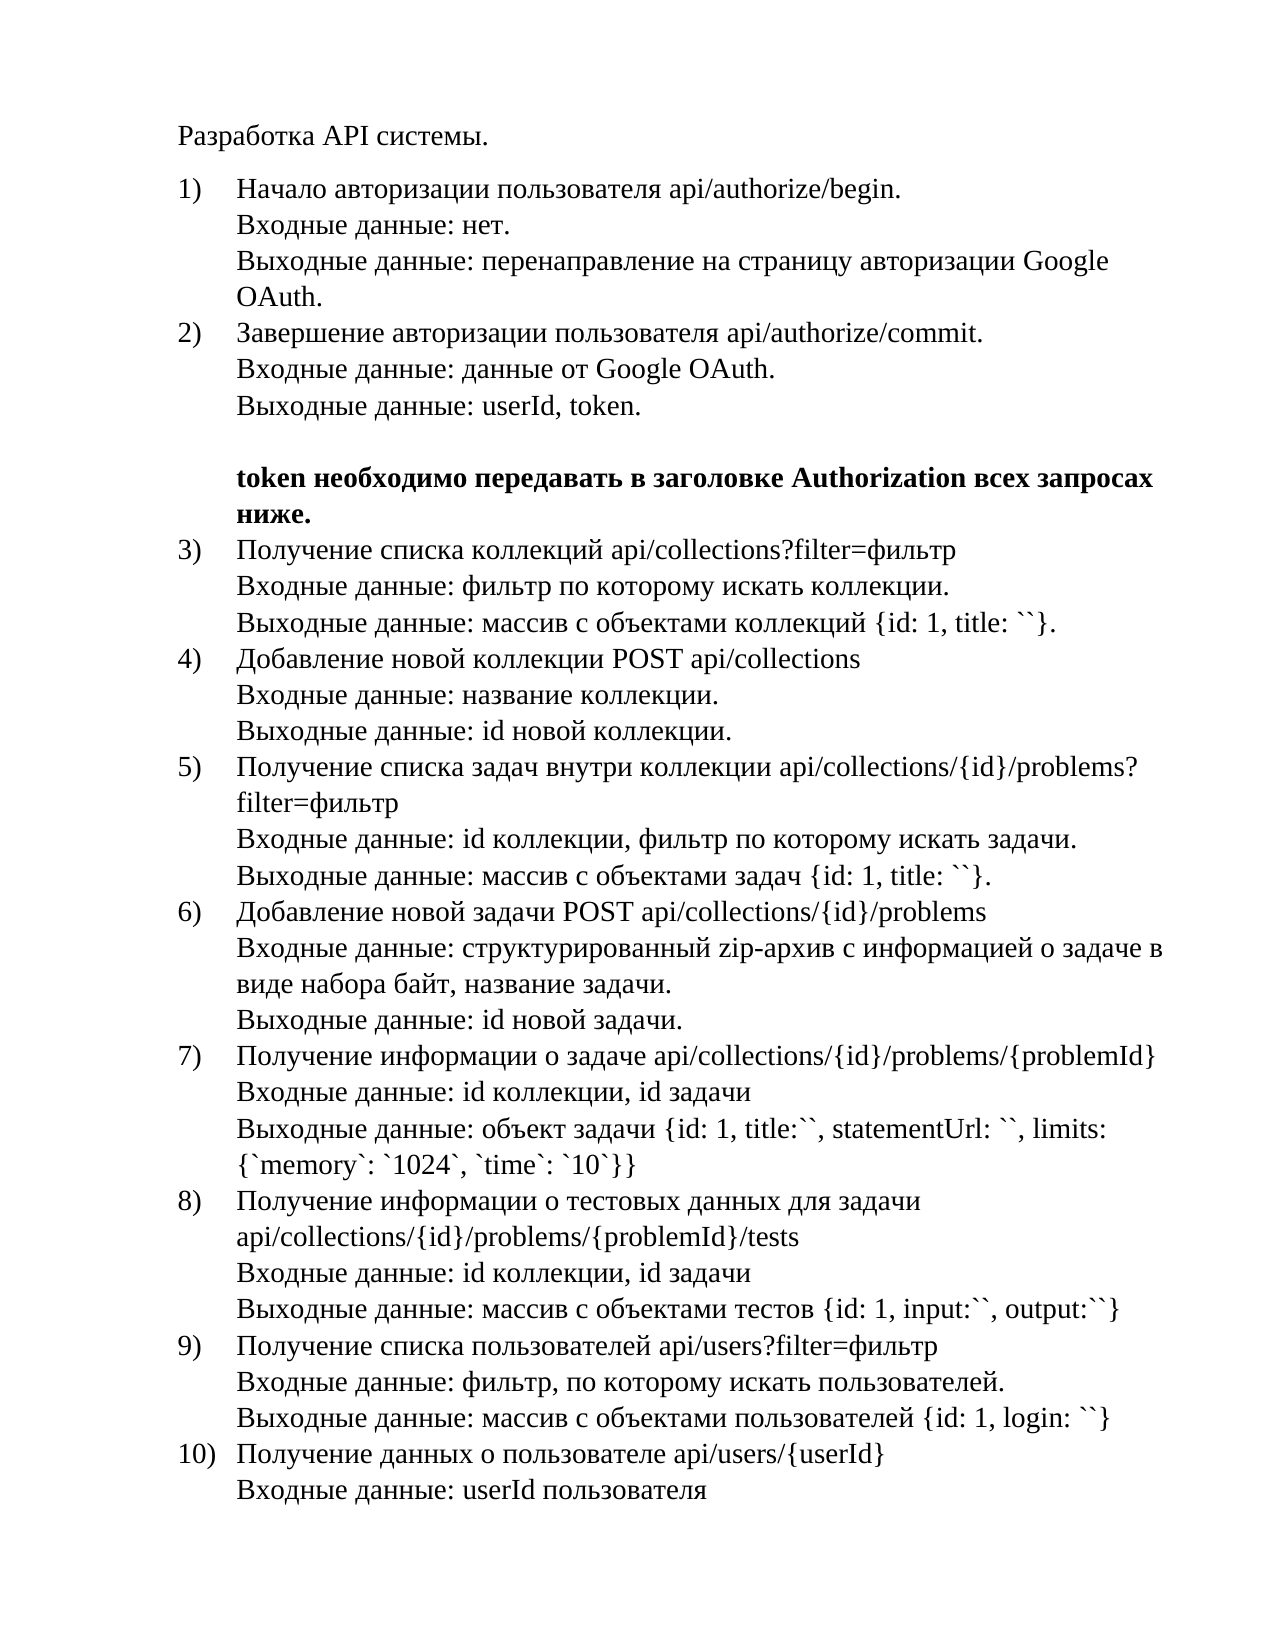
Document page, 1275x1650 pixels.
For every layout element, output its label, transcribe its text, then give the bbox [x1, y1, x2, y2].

list token необходимо передавать в заголовке Authorization всех запросах ниже. [177, 424, 1186, 530]
list Начало авторизации пользователя api/authorize/begin. Входные данные: нет. Выходные данные: перенаправление на страницу авторизации Google OAuth. [177, 171, 1186, 313]
text Разработка API системы. [177, 118, 1186, 152]
list Получение данных о пользователе api/users/{userId} [177, 1436, 1186, 1469]
list Получение списка пользователей api/users?filter=фильтр Входные данные: фильтр, по которому искать пользователей. Выходные данные: массив с объектами пользователей {id: 1, login: ``} [177, 1328, 1186, 1433]
list Завершение авторизации пользователя api/authorize/commit. Входные данные: данные от Google OAuth. Выходные данные: userId, token. [177, 316, 1186, 421]
list Добавление новой задачи POST api/collections/{id}/problems Входные данные: структурированный zip-архив с информацией о задаче в виде набора байт, название задачи. Выходные данные: id новой задачи. [177, 894, 1186, 1036]
list Получение списка задач внутри коллекции api/collections/{id}/problems?filter=фильтр Входные данные: id коллекции, фильтр по которому искать задачи. Выходные данные: массив с объектами задач {id: 1, title: ``}. [177, 749, 1186, 891]
list Получение информации о тестовых данных для задачи api/collections/{id}/problems/{problemId}/tests Входные данные: id коллекции, id задачи Выходные данные: массив с объектами тестов {id: 1, input:``, output:``} [177, 1183, 1186, 1325]
list Получение списка коллекций api/collections?filter=фильтр Входные данные: фильтр по которому искать коллекции. Выходные данные: массив с объектами коллекций {id: 1, title: ``}. [177, 532, 1186, 638]
list Получение информации о задаче api/collections/{id}/problems/{problemId} Входные данные: id коллекции, id задачи Выходные данные: объект задачи {id: 1, title:``, statementUrl: ``, limits: {`memory`: `1024`, `time`: `10`}} [177, 1038, 1186, 1180]
list Добавление новой коллекции POST api/collections Входные данные: название коллекции. Выходные данные: id новой коллекции. [177, 641, 1186, 747]
list Входные данные: userId пользователя [236, 1472, 1186, 1506]
